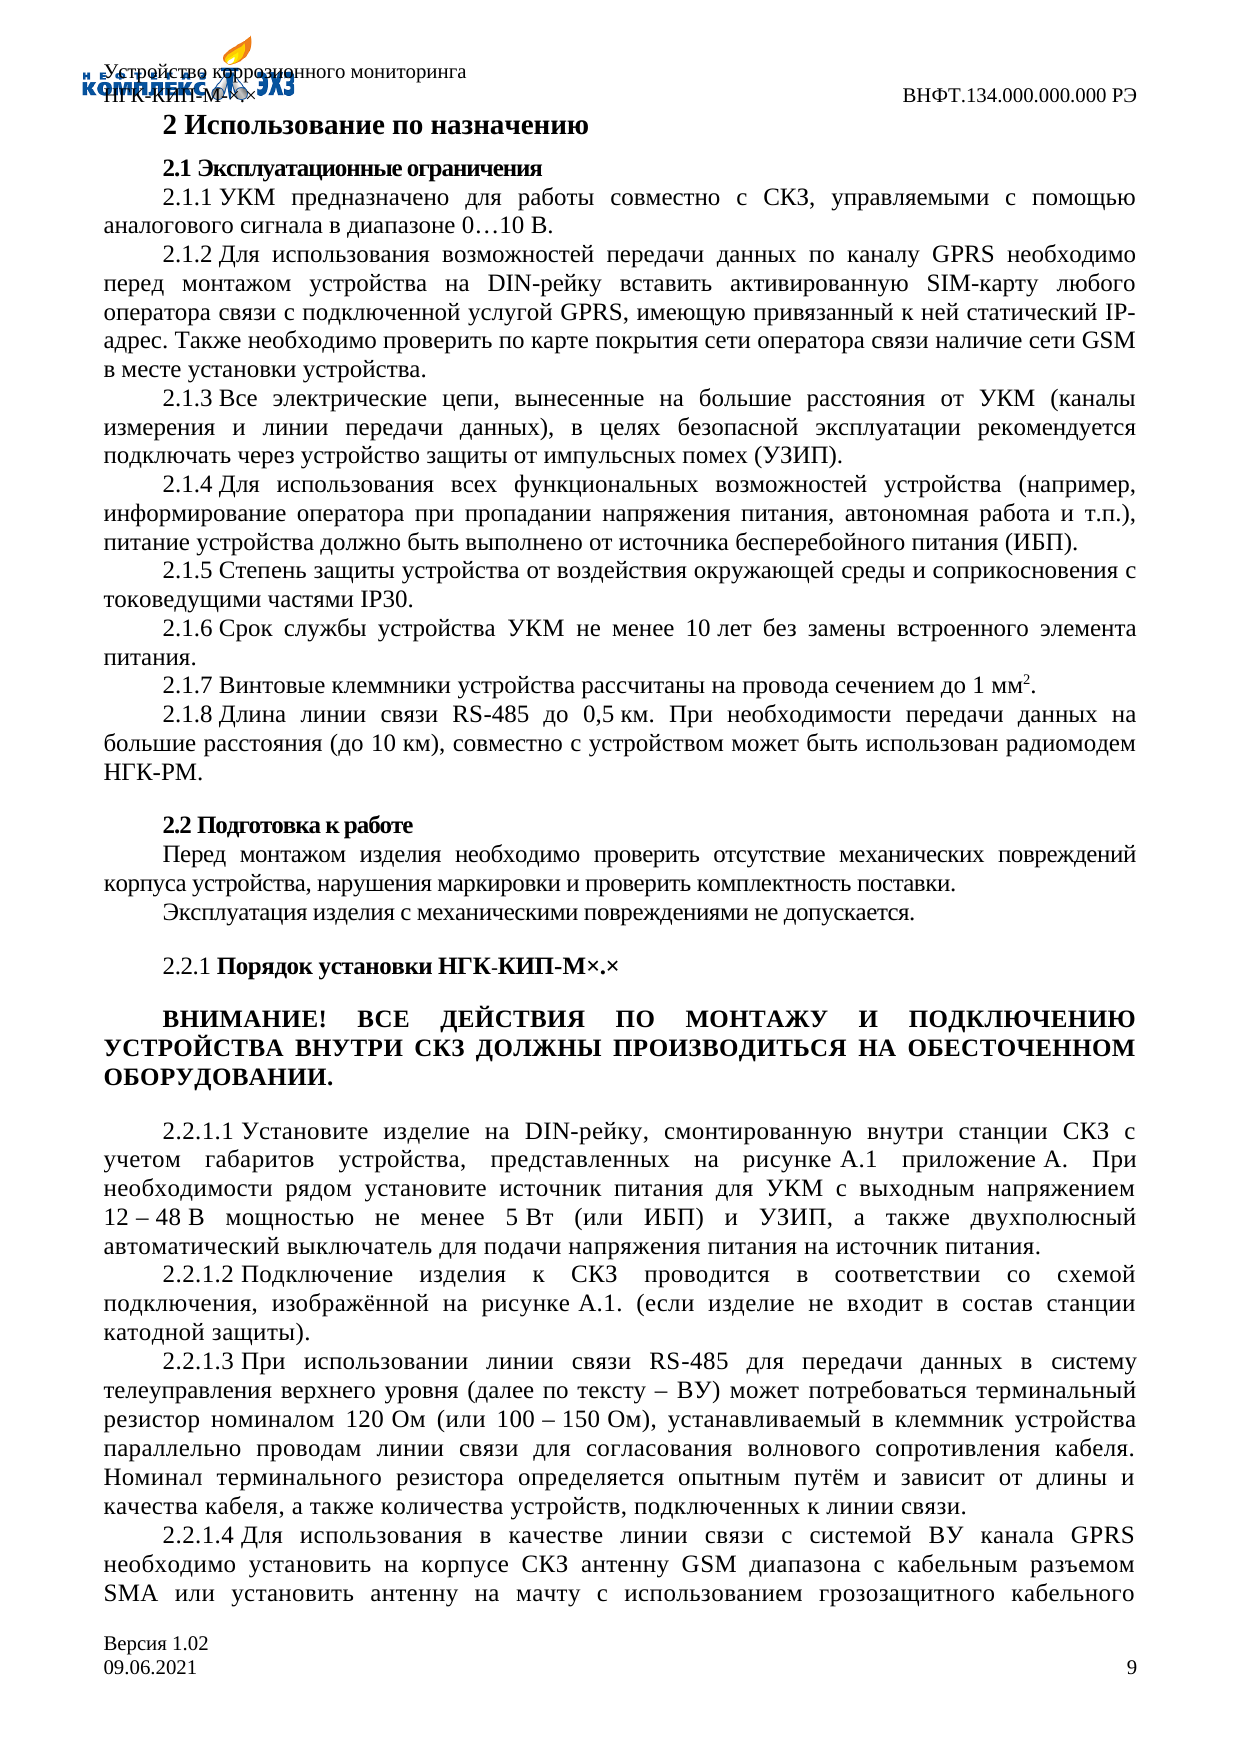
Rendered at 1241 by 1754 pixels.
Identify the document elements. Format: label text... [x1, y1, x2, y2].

list Для использования всех функциональных возможностей устройства (например, информирование оператора при пропадании напряжения питания, автономная работа и т.п.), питание устройства должно быть выполнено от источника бесперебойного питания (ИБП). [103, 469, 1137, 556]
text Перед монтажом изделия необходимо проверить отсутствие механических повреждений корпуса устройства, нарушения маркировки и проверить комплектность поставки. [104, 839, 1137, 897]
list Установите изделие на DIN-рейку, смонтированную внутри станции СКЗ с учетом габаритов устройства, представленных на рисунке А.1 приложение А. При необходимости рядом установите источник питания для УКМ с выходным напряжением 12 – 48 В мощностью не менее 5 Вт (или ИБП) и УЗИП, а также двухполюсный автоматический выключатель для подачи напряжения питания на источник питания. [103, 1116, 1137, 1259]
picture [205, 90, 209, 100]
text ВНИМАНИЕ! Все действия по монтажу и подключению устройства внутри СКЗ должны производиться на обесточенном оборудовании. [103, 1004, 1137, 1091]
list УКМ предназначено для работы совместно с СКЗ, управляемыми с помощью аналогового сигнала в диапазоне 0…10 В. [103, 182, 1137, 239]
list При использовании линии связи RS-485 для передачи данных в систему телеуправления верхнего уровня (далее по тексту – ВУ) может потребоваться терминальный резистор номиналом 120 Ом (или 100 – 150 Ом), устанавливаемый в клеммник устройства параллельно проводам линии связи для согласования волнового сопротивления кабеля. Номинал терминального резистора определяется опытным путём и зависит от длины и качества кабеля, а также количества устройств, подключенных к линии связи. [103, 1346, 1137, 1520]
text Эксплуатация изделия с механическими повреждениями не допускается. [104, 897, 1137, 926]
picture [82, 35, 295, 100]
list Длина линии связи RS-485 до 0,5 км. При необходимости передачи данных на большие расстояния (до 10 км), совместно с устройством может быть использован радиомодем НГК-РМ. [103, 699, 1137, 786]
list Подключение изделия к СКЗ проводится в соответствии со схемой подключения, изображённой на рисунке А.1. (если изделие не входит в состав станции катодной защиты). [103, 1259, 1137, 1346]
picture [184, 89, 191, 100]
list Степень защиты устройства от воздействия окружающей среды и соприкосновения с токоведущими частями IP30. [103, 556, 1137, 613]
list Винтовые клеммники устройства рассчитаны на провода сечением до 1 мм2. [103, 671, 1137, 699]
list Все электрические цепи, вынесенные на большие расстояния от УКМ (каналы измерения и линии передачи данных), в целях безопасной эксплуатации рекомендуется подключать через устройство защиты от импульсных помех (УЗИП). [103, 383, 1137, 469]
subtitle Подготовка к работе [103, 811, 1137, 839]
subtitle Эксплуатационные ограничения [103, 153, 1137, 182]
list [103, 1520, 1137, 1607]
list Срок службы устройства УКМ не менее 10 лет без замены встроенного элемента питания. [103, 613, 1137, 671]
list Для использования возможностей передачи данных по каналу GPRS необходимо перед монтажом устройства на DIN-рейку вставить активированную SIM-карту любого оператора связи с подключенной услугой GPRS, имеющую привязанный к ней статический IP-адрес. Также необходимо проверить по карте покрытия сети оператора связи наличие сети GSM в месте установки устройства. [103, 239, 1137, 383]
list Использование по назначению [103, 107, 1137, 141]
list Порядок установки НГК-КИП-М×.× [103, 951, 1137, 979]
